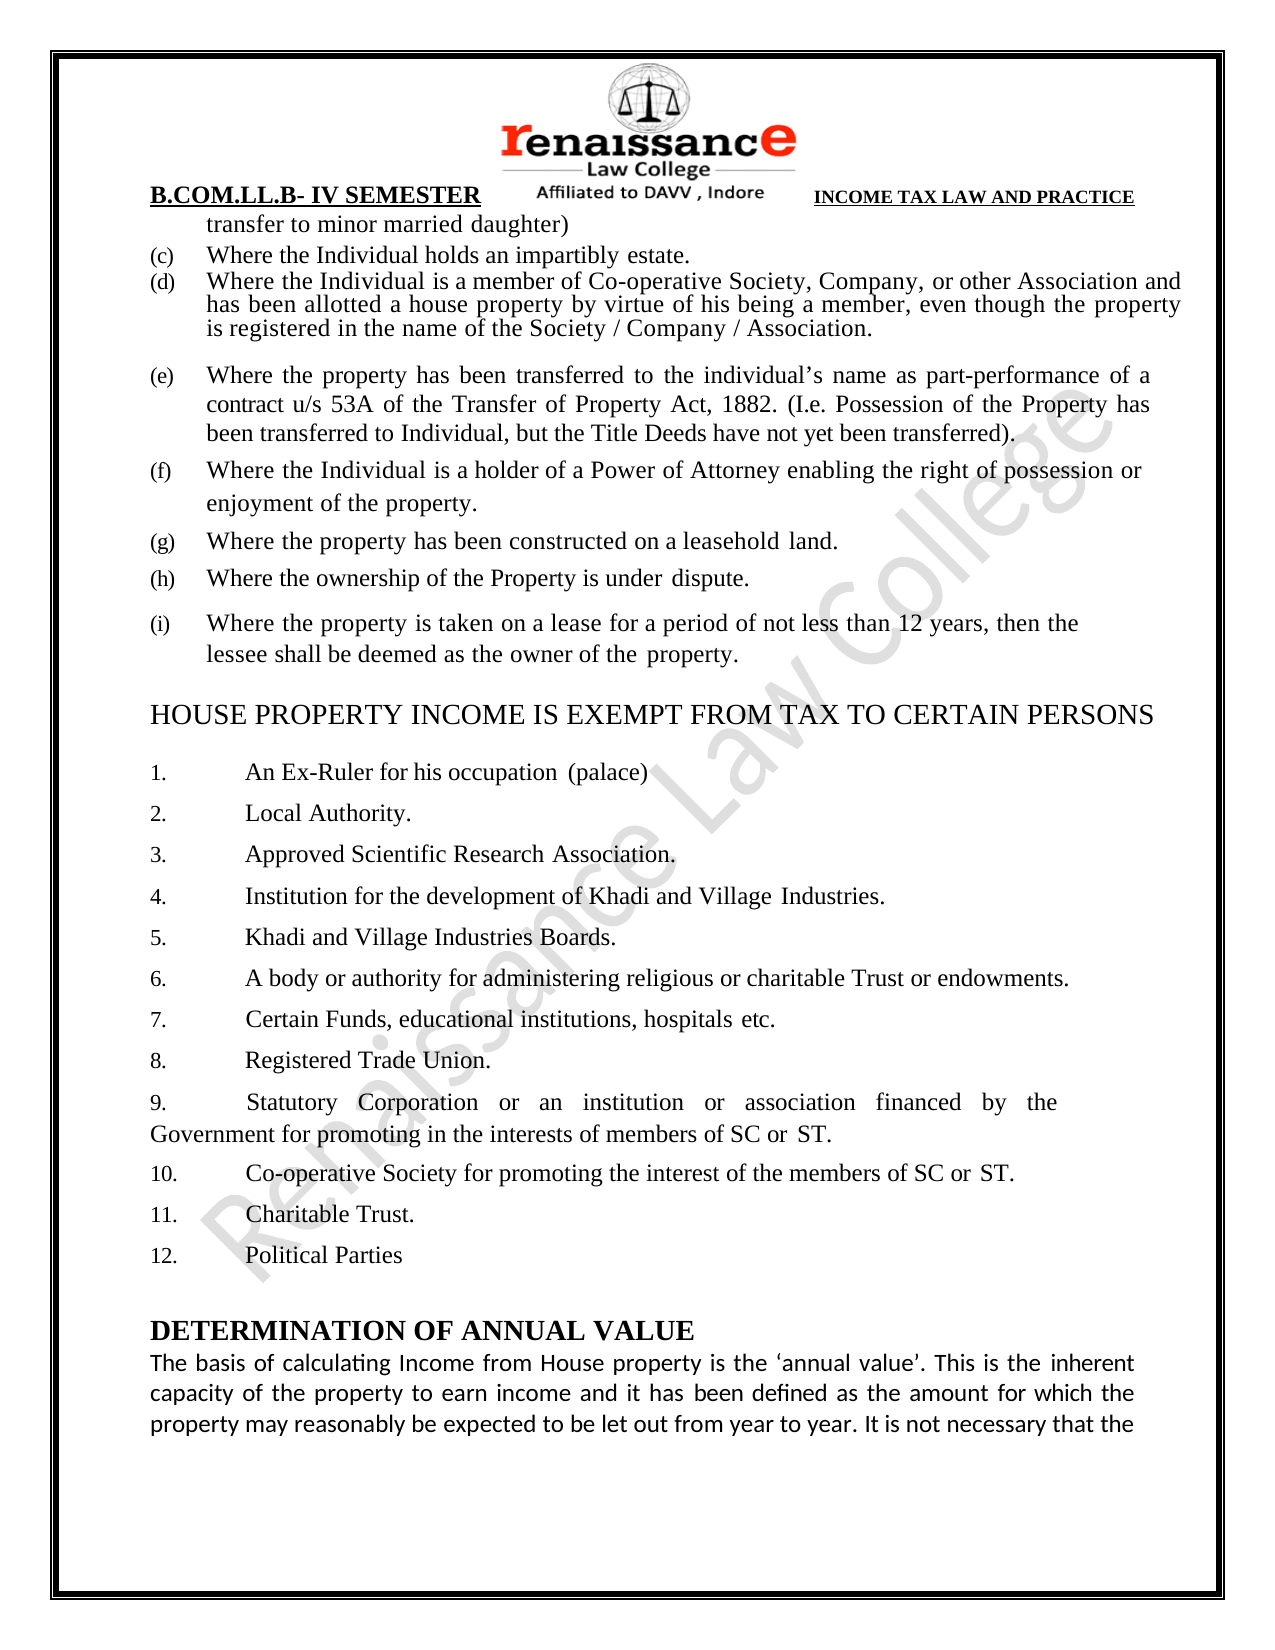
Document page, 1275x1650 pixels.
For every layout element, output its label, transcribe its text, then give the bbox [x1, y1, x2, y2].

list DETERMINATION OF ANNUAL VALUE [150, 1313, 1181, 1347]
list Local Authority. [150, 798, 1181, 827]
list Where the property has been transferred to the individual’s name as part-performance of a contract u/s 53A of the Transfer of Property Act, 1882. (I.e. Possession of the Property has been transferred to Individual, but the Title Deeds have not yet been transferred). [150, 361, 1150, 447]
list Where the Individual is a holder of a Power of Attorney enabling the right of possession or enjoyment of the property. [150, 455, 1142, 517]
list Where the Property is transferred to a minor child for inadequate consideration (except a transfer to minor married daughter) [150, 209, 1125, 238]
text HOUSE PROPERTY INCOME IS EXEMPT FROM TAX TO CERTAIN PERSONS [150, 697, 1181, 731]
list An Ex-Ruler for his occupation (palace) [150, 757, 1181, 786]
list Charitable Trust. [150, 1199, 1181, 1227]
list Co-operative Society for promoting the interest of the members of SC or ST. [150, 1158, 1181, 1187]
list Registered Trade Union. [150, 1045, 1181, 1074]
list Where the property has been constructed on a leasehold land. [150, 526, 1181, 555]
list A body or authority for administering religious or charitable Trust or endowments. [150, 963, 1181, 992]
list Khadi and Village Industries Boards. [150, 922, 1181, 951]
list Approved Scientific Research Association. [150, 839, 1181, 868]
list Where the ownership of the Property is under dispute. [150, 563, 1181, 592]
list Political Parties [150, 1240, 1181, 1269]
list Institution for the development of Khadi and Village Industries. [150, 881, 1181, 910]
list Statutory Corporation or an institution or association financed by the Government for promoting in the interests of members of SC or ST. [150, 1087, 1058, 1147]
list Certain Funds, educational institutions, hospitals etc. [150, 1004, 1181, 1033]
list Where the property is taken on a lease for a period of not less than 12 years, then the lessee shall be deemed as the owner of the property. [150, 608, 1079, 668]
list Where the Individual holds an impartibly estate. [150, 244, 1181, 268]
picture [486, 63, 814, 204]
list Where the Individual is a member of Co-operative Society, Company, or other Association and has been allotted a house property by virtue of his being a member, even though the property is registered in the name of the Society / Company / Association. [150, 271, 1181, 341]
